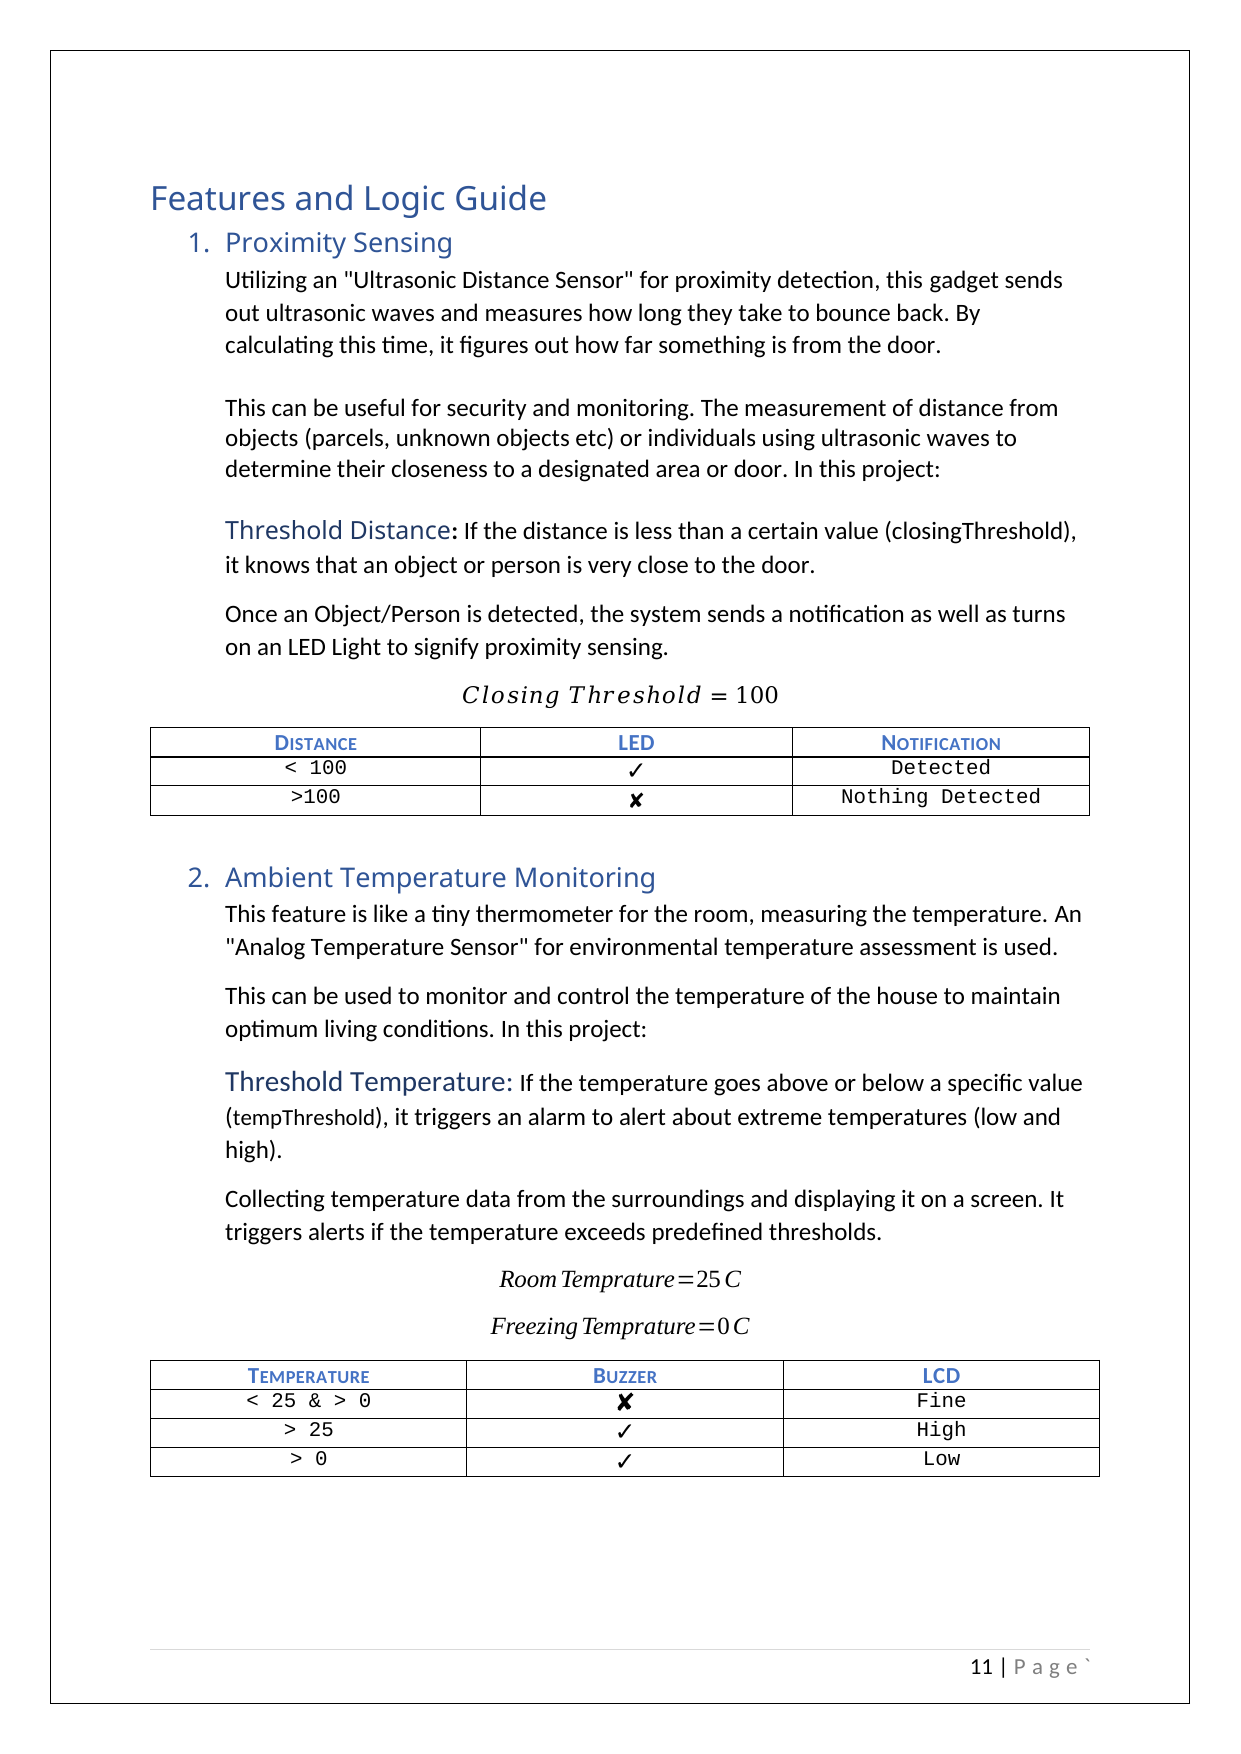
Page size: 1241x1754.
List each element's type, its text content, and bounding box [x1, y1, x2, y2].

table_cell > 0 [151, 1448, 466, 1476]
table_cell >100 [151, 786, 480, 815]
table_cell High [784, 1419, 1099, 1447]
table_cell [467, 1448, 783, 1476]
table_cell [467, 1390, 783, 1418]
subtitle Features and Logic Guide [150, 175, 1090, 220]
table_cell > 25 [151, 1419, 466, 1447]
table_header Buzzer [467, 1361, 783, 1389]
table_cell Detected [793, 758, 1089, 785]
text Threshold Distance: If the distance is less than a certain value (closingThreshold), it knows that an object or person is very close to the door. [225, 512, 1090, 579]
table_cell Nothing Detected [793, 786, 1089, 815]
table_cell ✘ [481, 786, 792, 815]
text This can be used to monitor and control the temperature of the house to maintain optimum living conditions. In this project: [225, 980, 1090, 1044]
text Once an Object/Person is detected, the system sends a notification as well as turns on an LED Light to signify proximity sensing. [225, 598, 1090, 662]
table_header Distance [151, 728, 480, 756]
text Threshold Temperature: If the temperature goes above or below a specific value (tempThreshold), it triggers an alarm to alert about extreme temperatures (low and high). [225, 1063, 1090, 1164]
table_cell < 25 & > 0 [151, 1390, 466, 1418]
subtitle Proximity Sensing [187, 224, 1090, 261]
subtitle Ambient Temperature Monitoring [187, 858, 1090, 895]
table_cell [467, 1419, 783, 1447]
table_cell Fine [784, 1390, 1099, 1418]
text Collecting temperature data from the surroundings and displaying it on a screen. It triggers alerts if the temperature exceeds predefined thresholds. [225, 1183, 1090, 1247]
table_header LCD [784, 1361, 1099, 1389]
subtitle 𝐶𝑙𝑜𝑠𝑖𝑛𝑔 𝑇ℎ𝑟𝑒𝑠ℎ𝑜𝑙𝑑 = 100 [150, 681, 1090, 708]
table_cell [481, 758, 792, 785]
table_header Temperature [151, 1361, 466, 1389]
table_cell Low [784, 1448, 1099, 1476]
table_cell < 100 [151, 758, 480, 785]
text Utilizing an "Ultrasonic Distance Sensor" for proximity detection, this gadget sends out ultrasonic waves and measures how long they take to bounce back. By calculating this time, it figures out how far something is from the door. [225, 264, 1090, 360]
text This feature is like a tiny thermometer for the room, measuring the temperature. An "Analog Temperature Sensor" for environmental temperature assessment is used. [225, 898, 1090, 961]
table_header LED [481, 728, 792, 756]
text This can be useful for security and monitoring. The measurement of distance from objects (parcels, unknown objects etc) or individuals using ultrasonic waves to determine their closeness to a designated area or door. In this project: [225, 392, 1090, 483]
table_header Notification [793, 728, 1089, 756]
